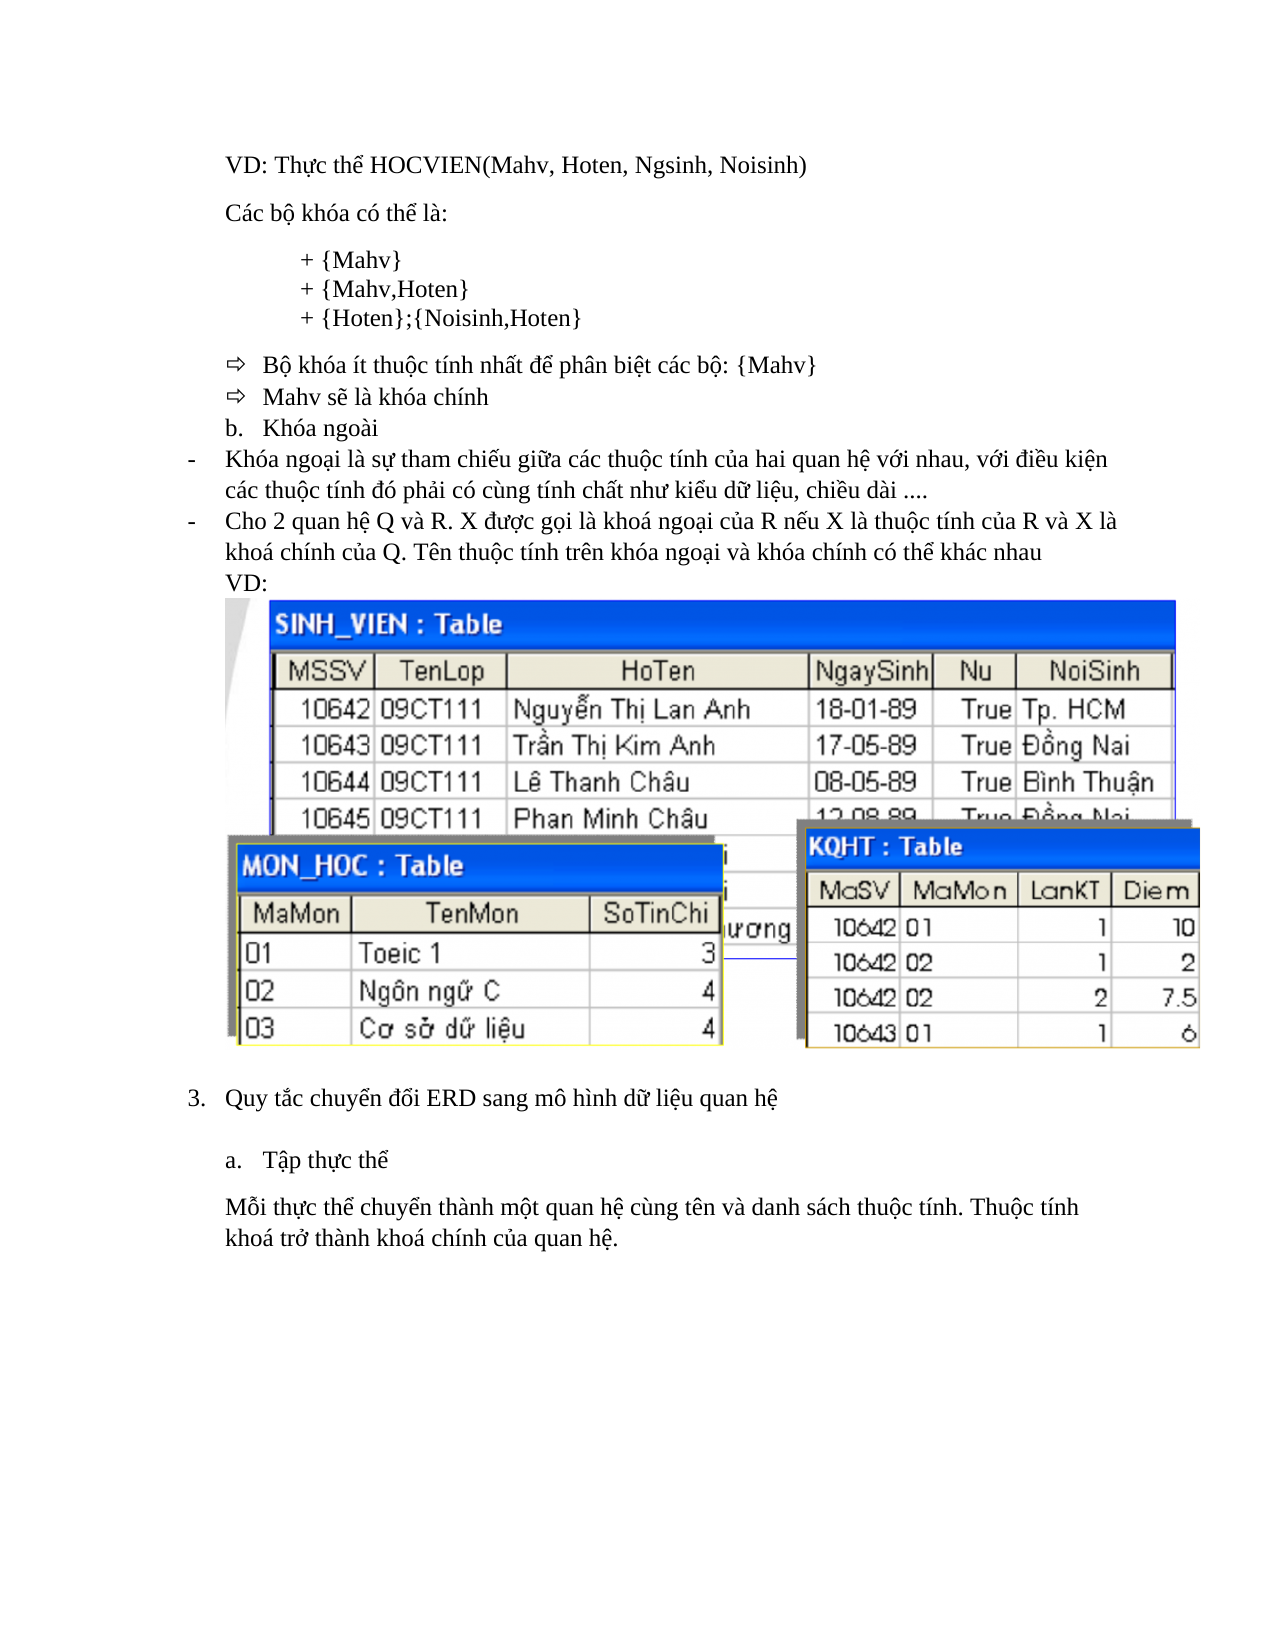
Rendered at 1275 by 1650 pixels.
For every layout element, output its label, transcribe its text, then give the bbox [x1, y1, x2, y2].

list Tập thực thể [225, 1145, 1125, 1173]
text Mỗi thực thể chuyển thành một quan hệ cùng tên và danh sách thuộc tính. Thuộc tính khoá trở thành khoá chính của quan hệ. [225, 1192, 1125, 1252]
list Khóa ngoại là sự tham chiếu giữa các thuộc tính của hai quan hệ với nhau, với điều kiện các thuộc tính đó phải có cùng tính chất như kiểu dữ liệu, chiều dài .... [187, 444, 1125, 503]
list Khóa ngoài [225, 413, 1125, 441]
list Bộ khóa ít thuộc tính nhất để phân biệt các bộ: {Mahv} [225, 351, 1125, 379]
text Các bộ khóa có thể là: [225, 198, 1125, 226]
text + {Hoten};{Noisinh,Hoten} [225, 303, 1125, 332]
picture [225, 598, 1200, 1050]
text + {Mahv} [225, 245, 1125, 274]
list Mahv sẽ là khóa chính [225, 382, 1125, 410]
text + {Mahv,Hoten} [225, 274, 1125, 303]
list VD: [225, 568, 1125, 597]
list Quy tắc chuyển đổi ERD sang mô hình dữ liệu quan hệ [187, 1083, 1125, 1111]
list Cho 2 quan hệ Q và R. X được gọi là khoá ngoại của R nếu X là thuộc tính của R và X là khoá chính của Q. Tên thuộc tính trên khóa ngoại và khóa chính có thể khác nhau [187, 506, 1125, 566]
text VD: Thực thể HOCVIEN(Mahv, Hoten, Ngsinh, Noisinh) [225, 150, 1125, 179]
